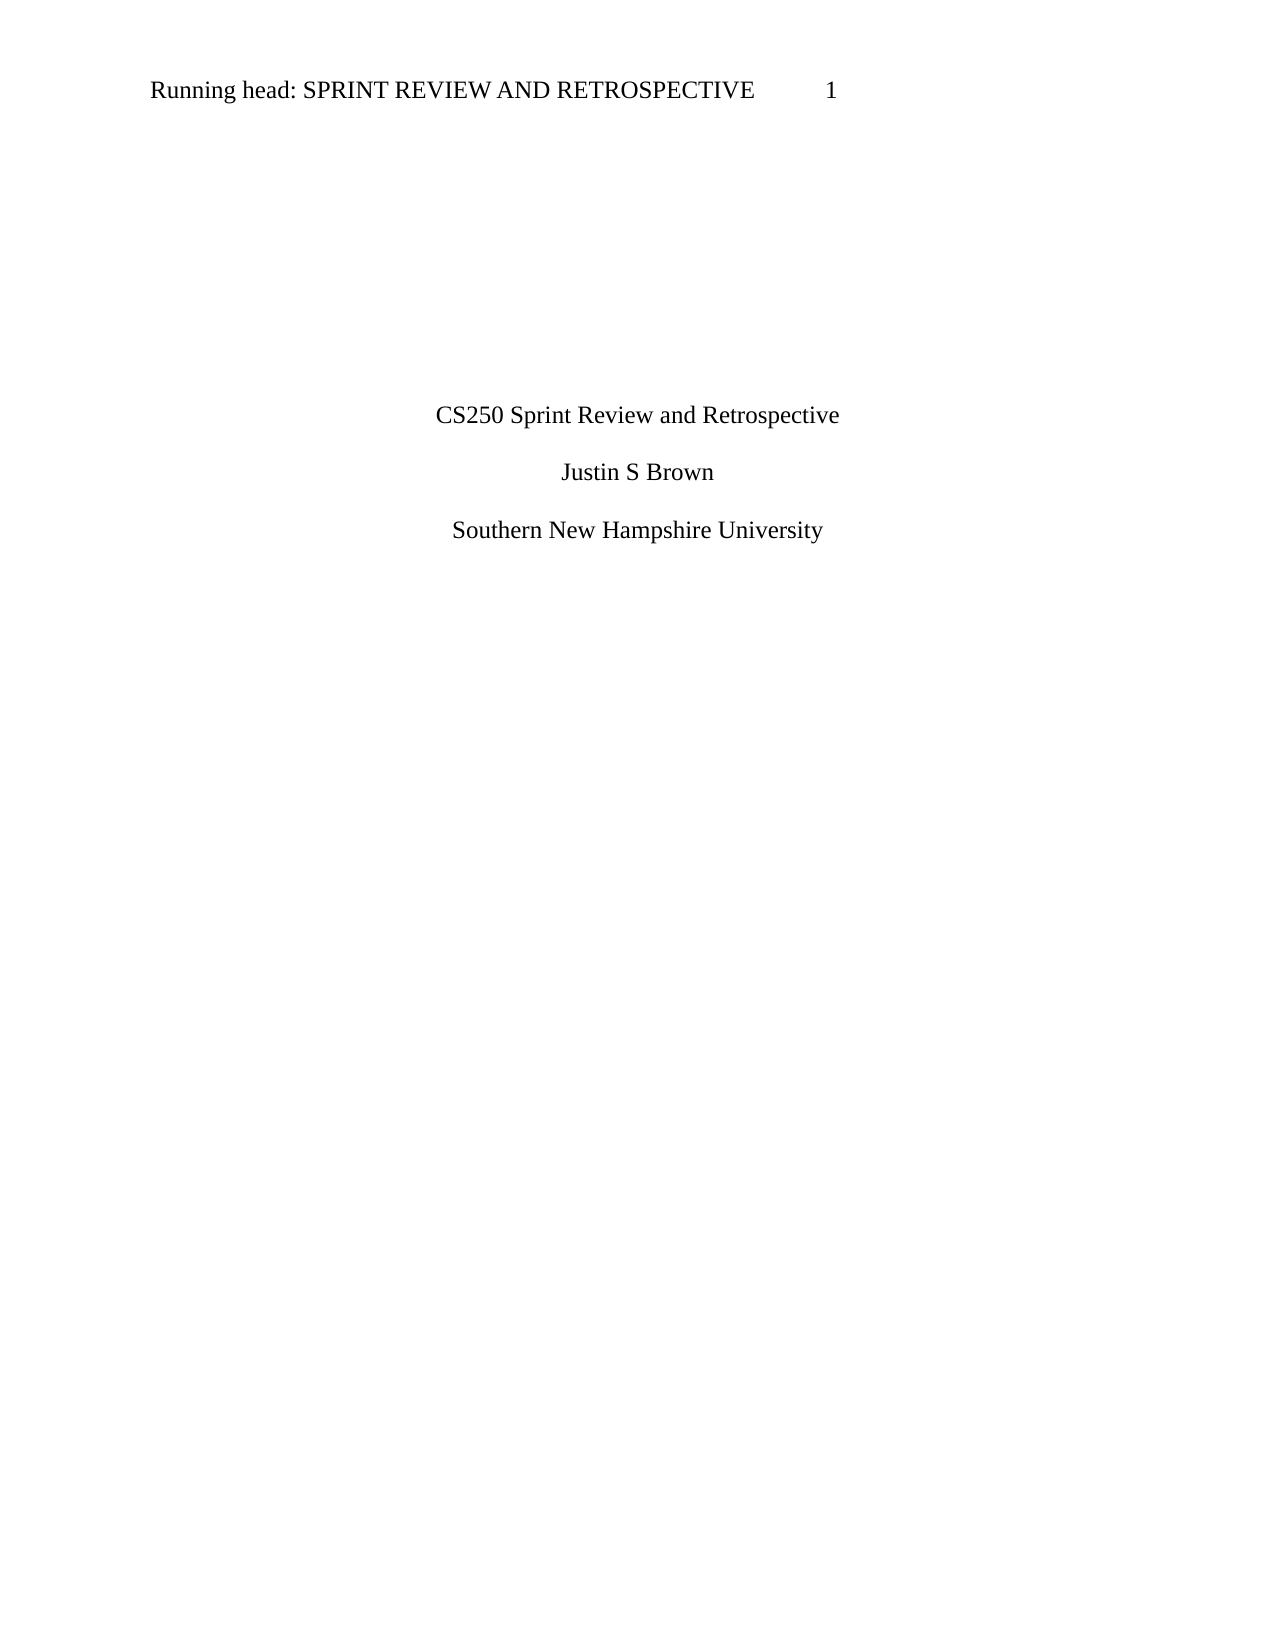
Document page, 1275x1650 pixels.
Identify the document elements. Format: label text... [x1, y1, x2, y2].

title Southern New Hampshire University [150, 515, 1125, 544]
title Justin S Brown [150, 457, 1125, 486]
